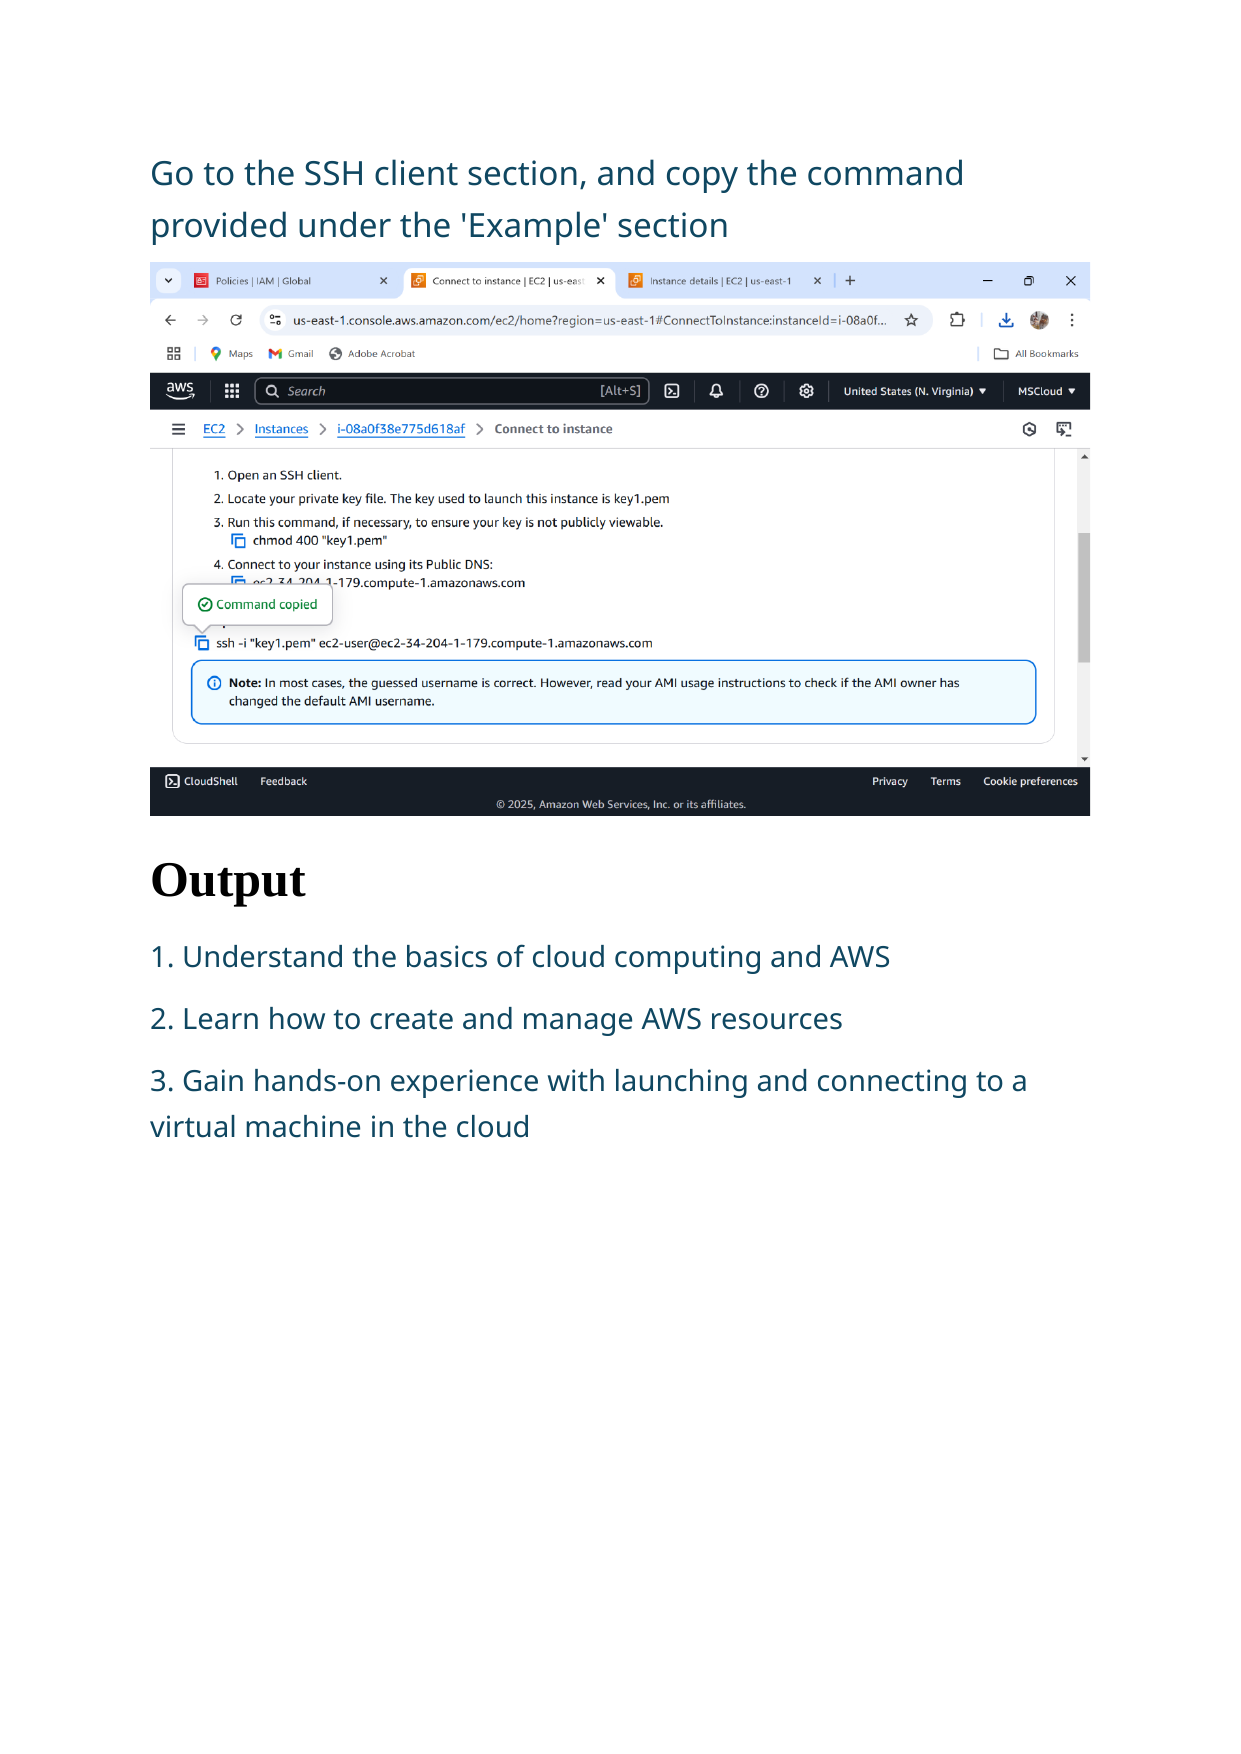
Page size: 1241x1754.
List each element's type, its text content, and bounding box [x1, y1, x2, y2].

subtitle 1. Understand the basics of cloud computing and AWS [150, 936, 1090, 976]
picture [150, 262, 1091, 816]
subtitle Go to the SSH client section, and copy the command provided under the 'Example' section [150, 150, 1090, 248]
subtitle 2. Learn how to create and manage AWS resources [150, 998, 1090, 1038]
subtitle 3. Gain hands-on experience with launching and connecting to a virtual machine in the cloud [150, 1061, 1090, 1146]
text Output [150, 849, 1090, 907]
